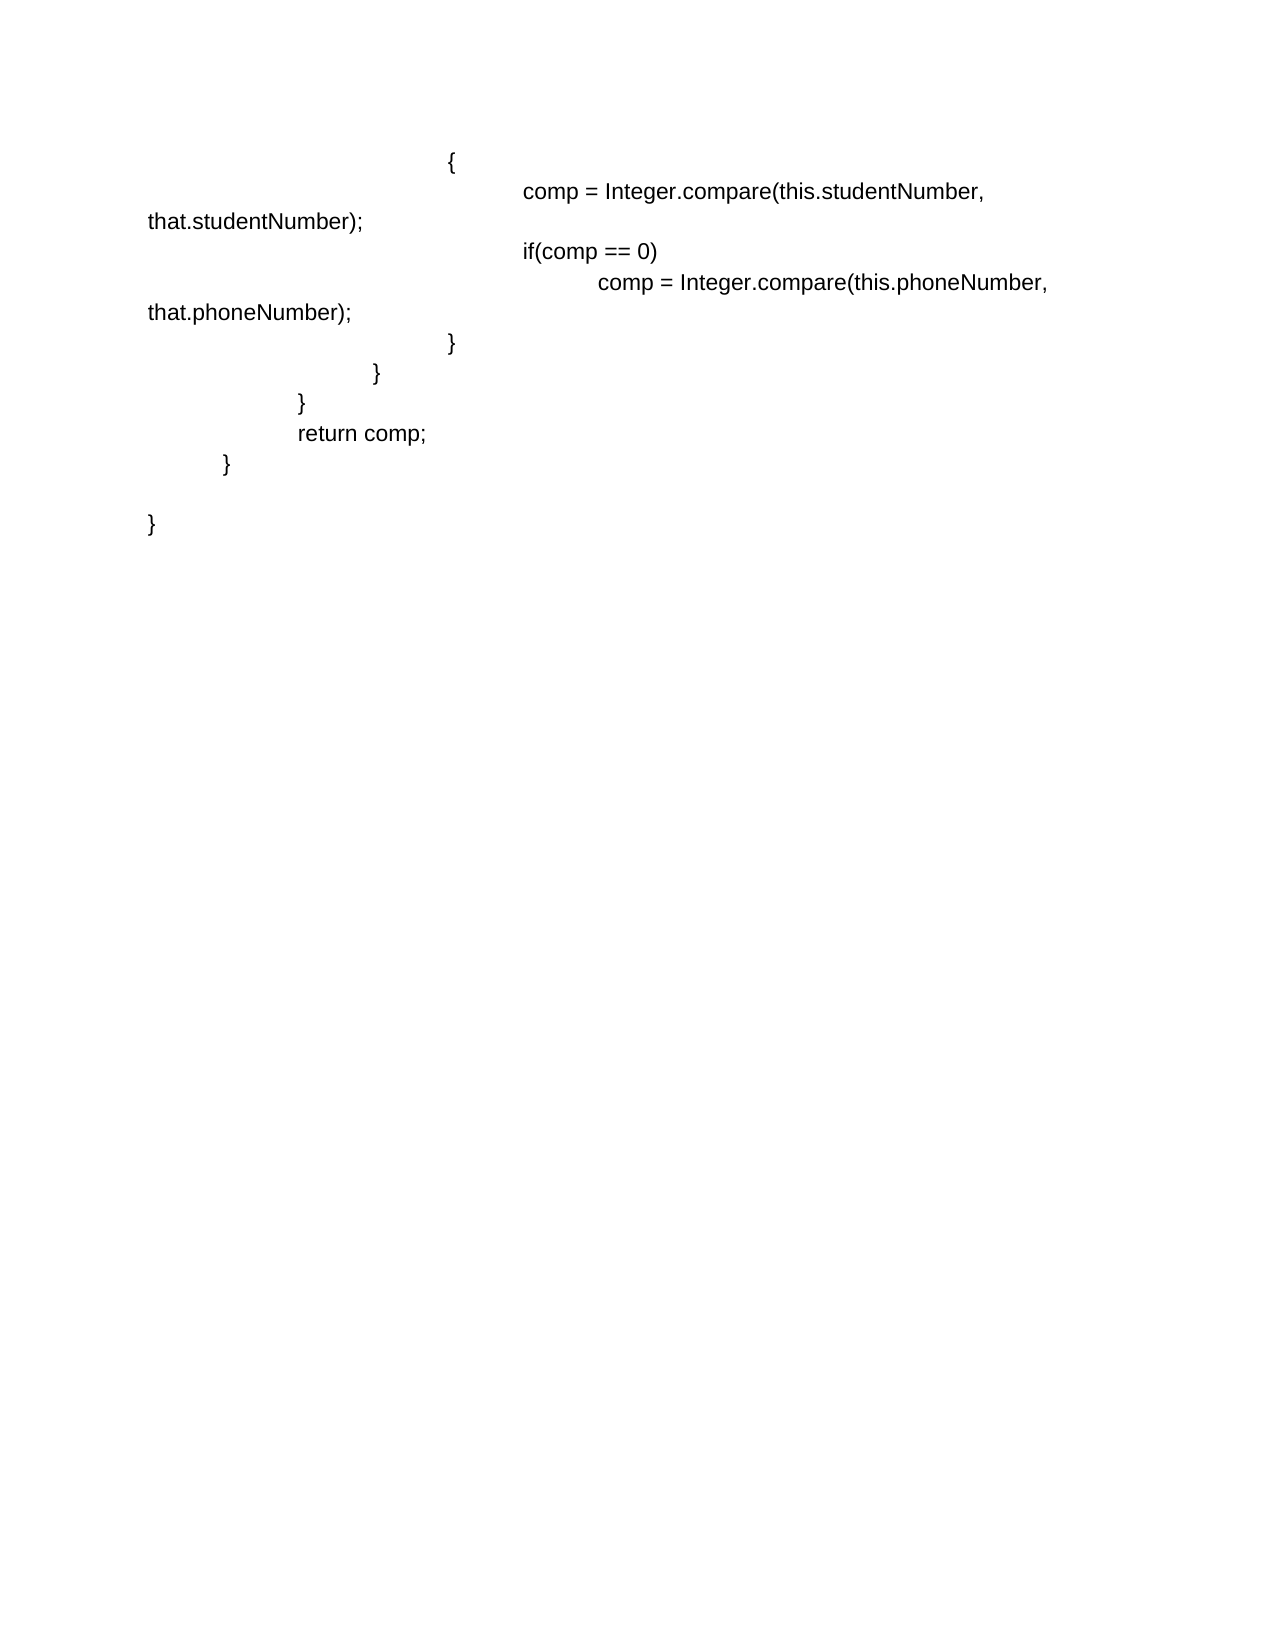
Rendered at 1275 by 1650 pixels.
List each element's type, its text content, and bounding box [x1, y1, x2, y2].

text } [148, 359, 1127, 385]
text } [148, 389, 1127, 416]
text } [148, 329, 1127, 355]
text comp = Integer.compare(this.studentNumber, that.studentNumber); [148, 178, 1127, 234]
text if(comp == 0) [148, 238, 1127, 264]
text { [148, 148, 1127, 174]
text return comp; [148, 419, 1127, 446]
text } [148, 450, 1127, 476]
text comp = Integer.compare(this.phoneNumber, that.phoneNumber); [148, 268, 1127, 325]
text } [148, 510, 1127, 536]
